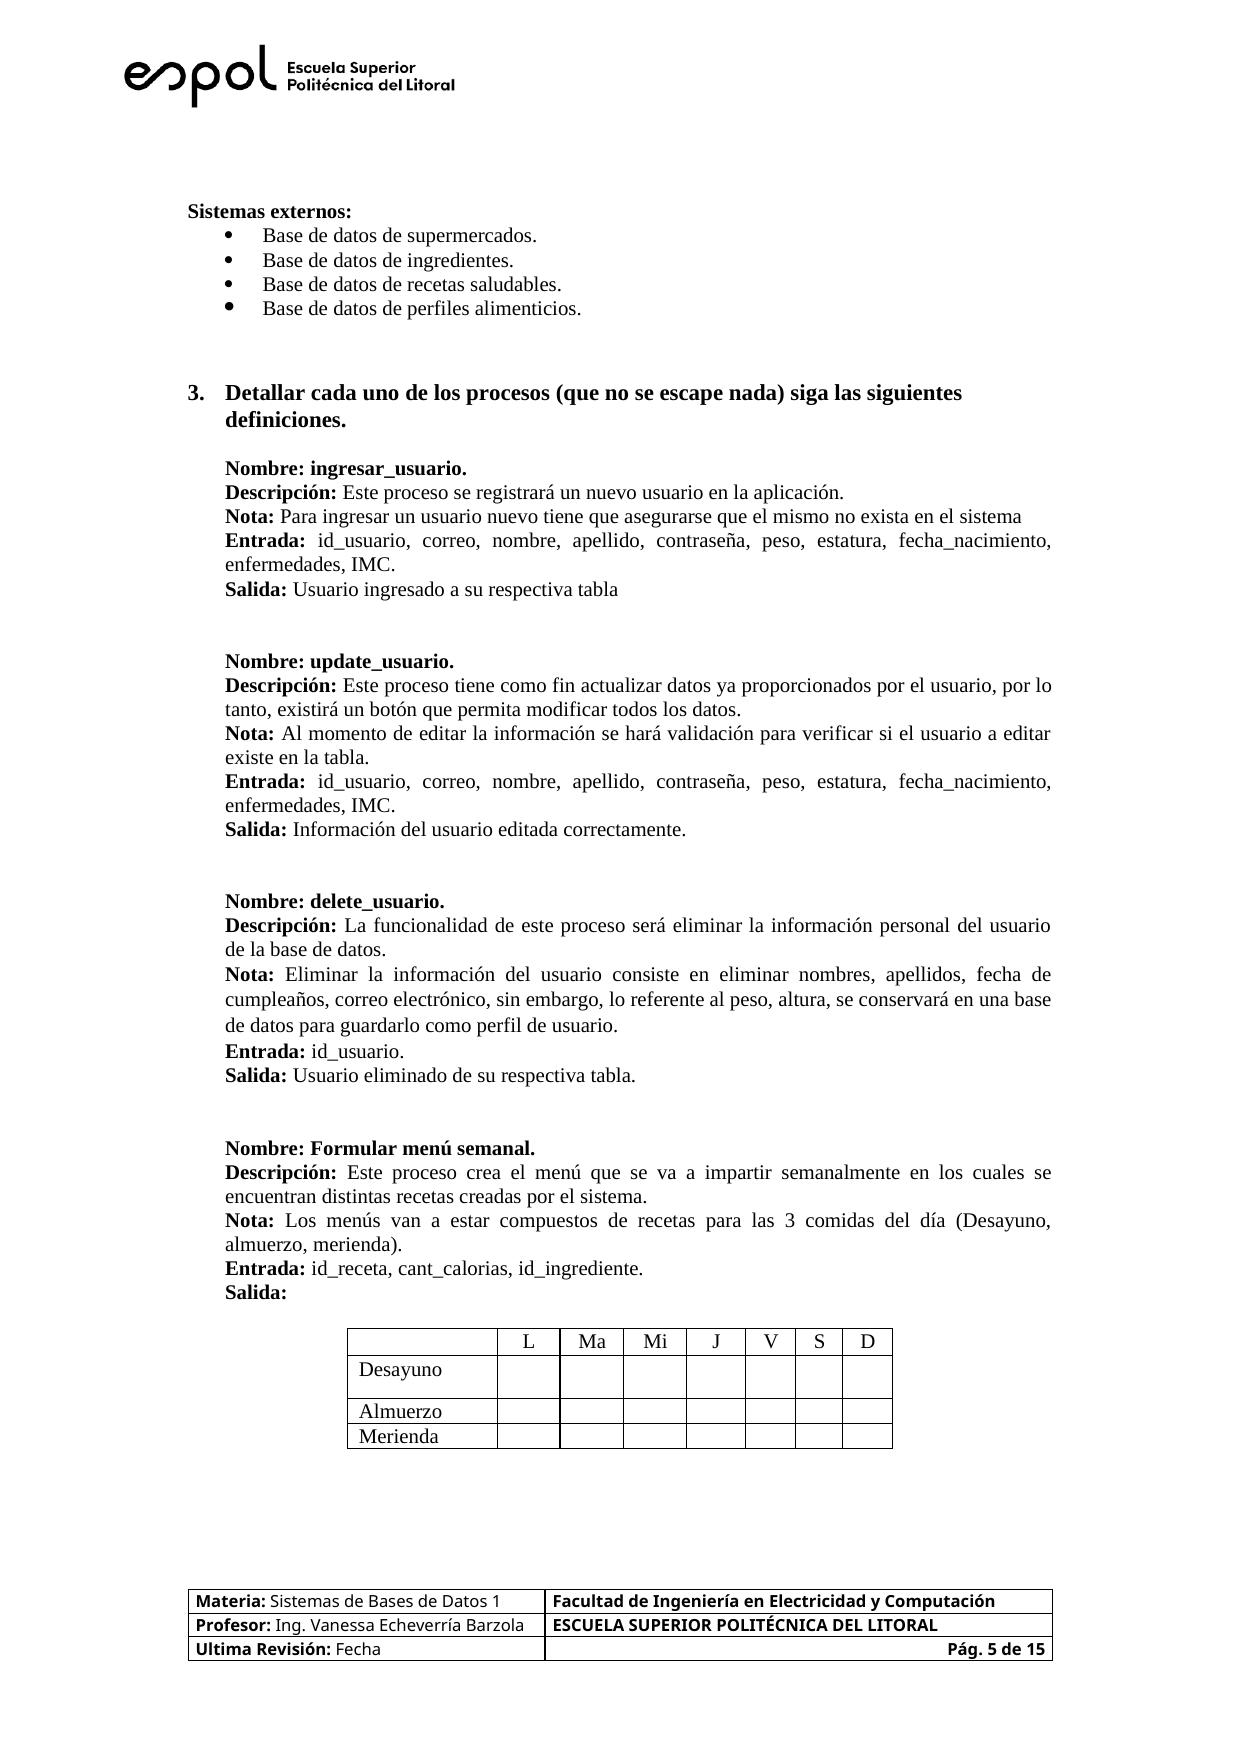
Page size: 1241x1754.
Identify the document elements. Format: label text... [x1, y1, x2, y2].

table_header L [498, 1329, 559, 1355]
text Entrada: id_usuario. [187, 1039, 1053, 1063]
text Sistemas externos: [187, 199, 1053, 223]
text Salida: [187, 1280, 1053, 1304]
table_cell [624, 1424, 686, 1448]
table_header [348, 1329, 497, 1355]
text Descripción: Este proceso se registrará un nuevo usuario en la aplicación. [187, 480, 1053, 504]
table_cell [796, 1399, 842, 1423]
table_cell [561, 1424, 623, 1448]
table_cell [498, 1399, 559, 1423]
text Entrada: id_usuario, correo, nombre, apellido, contraseña, peso, estatura, fecha_nacimiento, enfermedades, IMC. [225, 769, 1053, 817]
table_cell [843, 1356, 892, 1397]
table_header Mi [624, 1329, 686, 1355]
text Nombre: Formular menú semanal. [187, 1136, 1053, 1159]
table_cell [843, 1424, 892, 1448]
text Nota: Los menús van a estar compuestos de recetas para las 3 comidas del día (Desayuno, almuerzo, merienda). [225, 1208, 1053, 1256]
picture [115, 36, 460, 114]
text Entrada: id_usuario, correo, nombre, apellido, contraseña, peso, estatura, fecha_nacimiento, enfermedades, IMC. [225, 528, 1053, 576]
text Nota: Eliminar la información del usuario consiste en eliminar nombres, apellidos, fecha de cumpleaños, correo electrónico, sin embargo, lo referente al peso, altura, se conservará en una base de datos para guardarlo como perfil de usuario. [225, 961, 1053, 1037]
table_cell [687, 1356, 745, 1397]
table_cell [843, 1399, 892, 1423]
text Descripción: Este proceso crea el menú que se va a impartir semanalmente en los cuales se encuentran distintas recetas creadas por el sistema. [225, 1159, 1053, 1208]
text Salida: Usuario eliminado de su respectiva tabla. [187, 1063, 1053, 1087]
text Salida: Información del usuario editada correctamente. [225, 817, 1053, 841]
table_cell [624, 1399, 686, 1423]
text Descripción: La funcionalidad de este proceso será eliminar la información personal del usuario de la base de datos. [225, 913, 1053, 961]
text Descripción: Este proceso tiene como fin actualizar datos ya proporcionados por el usuario, por lo tanto, existirá un botón que permita modificar todos los datos. [225, 673, 1053, 721]
list Base de datos de perfiles alimenticios. [225, 296, 1053, 321]
table_cell [746, 1424, 795, 1448]
table_cell [746, 1356, 795, 1397]
list Base de datos de ingredientes. [225, 247, 1053, 272]
table_cell [796, 1356, 842, 1397]
table_cell Merienda [348, 1424, 497, 1448]
text Nombre: delete_usuario. [187, 889, 1053, 913]
table_cell [561, 1356, 623, 1397]
text Nombre: update_usuario. [187, 649, 1053, 673]
text Nota: Al momento de editar la información se hará validación para verificar si el usuario a editar existe en la tabla. [225, 721, 1053, 769]
table_cell [498, 1356, 559, 1397]
text Entrada: id_receta, cant_calorias, id_ingrediente. [187, 1256, 1053, 1280]
text Nombre: ingresar_usuario. [187, 456, 1053, 480]
table_cell [561, 1399, 623, 1423]
text Nota: Para ingresar un usuario nuevo tiene que asegurarse que el mismo no exista en el sistema [187, 504, 1053, 528]
table_cell [624, 1356, 686, 1397]
table_cell [498, 1424, 559, 1448]
list Base de datos de recetas saludables. [225, 272, 1053, 296]
table_header Ma [561, 1329, 623, 1355]
text Salida: Usuario ingresado a su respectiva tabla [187, 576, 1053, 601]
table_header V [746, 1329, 795, 1355]
table_cell [687, 1399, 745, 1423]
list Detallar cada uno de los procesos (que no se escape nada) siga las siguientes definiciones. [187, 379, 1053, 432]
table_cell [746, 1399, 795, 1423]
table_header S [796, 1329, 842, 1355]
table_header J [687, 1329, 745, 1355]
table_header D [843, 1329, 892, 1355]
table_cell Almuerzo [348, 1399, 497, 1423]
list Base de datos de supermercados. [225, 223, 1053, 247]
table_cell Desayuno [348, 1356, 497, 1397]
table_cell [796, 1424, 842, 1448]
table_cell [687, 1424, 745, 1448]
